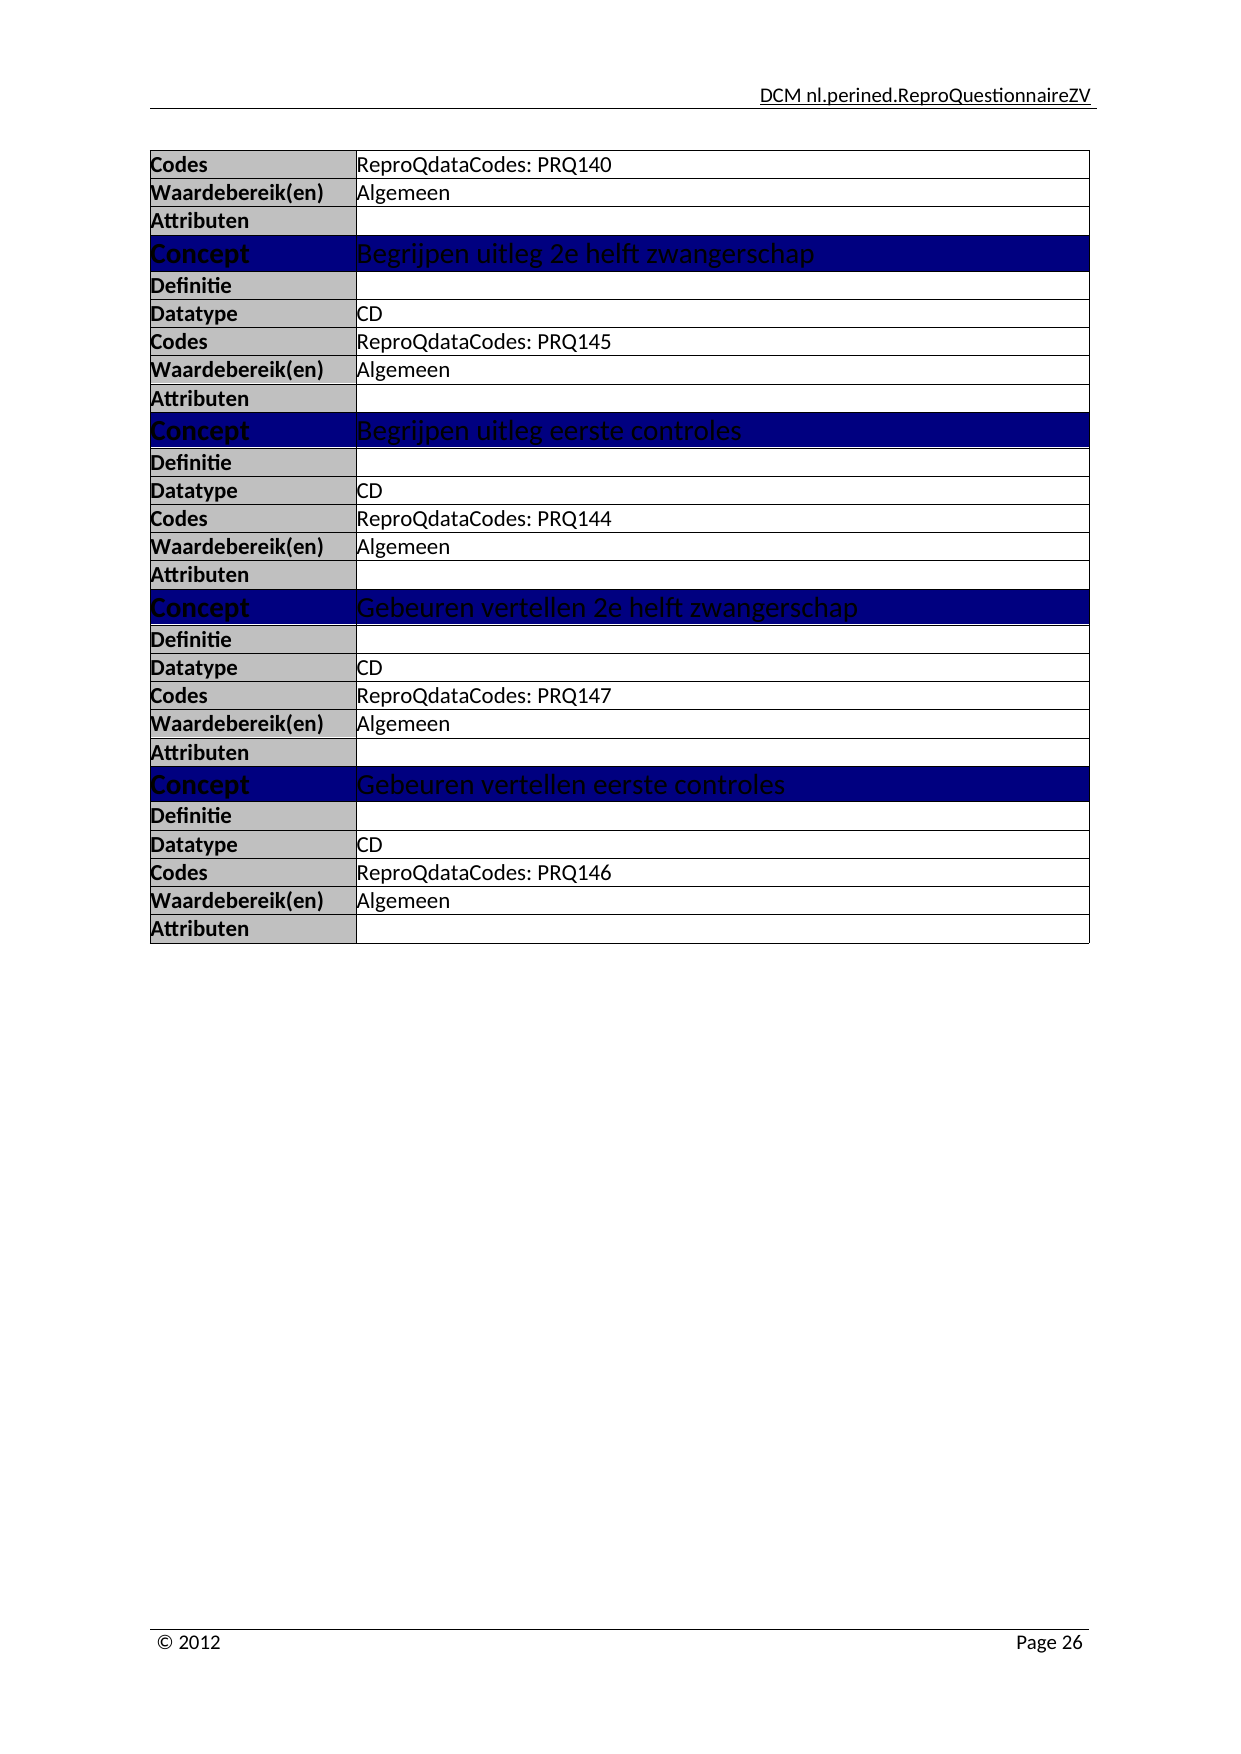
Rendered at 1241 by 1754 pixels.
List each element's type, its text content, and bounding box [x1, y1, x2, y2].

table_cell Datatype [151, 300, 356, 327]
table_cell Codes [151, 151, 356, 178]
table_cell Waardebereik(en) [151, 887, 356, 914]
table_cell Waardebereik(en) [151, 179, 356, 206]
table_cell Algemeen [357, 356, 1089, 383]
table_cell Datatype [151, 654, 356, 681]
table_cell [357, 915, 1089, 943]
table_cell Codes [151, 505, 356, 532]
table_cell Codes [151, 682, 356, 709]
table_cell Codes [151, 859, 356, 886]
table_cell Algemeen [357, 887, 1089, 914]
table_cell CD [357, 654, 1089, 681]
table_cell Datatype [151, 831, 356, 858]
table_cell ReproQdataCodes: PRQ144 [357, 505, 1089, 532]
table_cell [357, 802, 1089, 830]
table_cell Definitie [151, 802, 356, 830]
table_cell Algemeen [357, 179, 1089, 206]
table_cell Waardebereik(en) [151, 356, 356, 383]
table_cell Concept [151, 413, 356, 447]
table_cell [357, 561, 1089, 589]
table_cell CD [357, 831, 1089, 858]
table_cell Definitie [151, 626, 356, 653]
table_cell CD [357, 477, 1089, 504]
table_cell Algemeen [357, 710, 1089, 737]
table_cell Definitie [151, 449, 356, 476]
table_cell [357, 449, 1089, 476]
table_cell [357, 272, 1089, 299]
table_cell Attributen [151, 915, 356, 943]
table_cell Codes [151, 328, 356, 355]
table_cell [357, 626, 1089, 653]
table_cell ReproQdataCodes: PRQ147 [357, 682, 1089, 709]
table_cell Concept [151, 236, 356, 271]
table_cell [357, 207, 1089, 235]
table_cell ReproQdataCodes: PRQ140 [357, 151, 1089, 178]
table_cell [357, 385, 1089, 412]
table_cell Gebeuren vertellen 2e helft zwangerschap [357, 590, 1089, 624]
table_cell Concept [151, 767, 356, 801]
table_cell ReproQdataCodes: PRQ146 [357, 859, 1089, 886]
table_cell Begrijpen uitleg eerste controles [357, 413, 1089, 447]
table_cell Attributen [151, 561, 356, 589]
table_cell CD [357, 300, 1089, 327]
table_cell Algemeen [357, 533, 1089, 560]
table_cell Begrijpen uitleg 2e helft zwangerschap [357, 236, 1089, 271]
table_cell Waardebereik(en) [151, 710, 356, 737]
table_cell Definitie [151, 272, 356, 299]
table_cell ReproQdataCodes: PRQ145 [357, 328, 1089, 355]
table_cell Waardebereik(en) [151, 533, 356, 560]
table_cell Concept [151, 590, 356, 624]
table_cell Attributen [151, 385, 356, 412]
table_cell Gebeuren vertellen eerste controles [357, 767, 1089, 801]
table_cell Attributen [151, 207, 356, 235]
table_cell [357, 739, 1089, 766]
table_cell Attributen [151, 739, 356, 766]
table_cell Datatype [151, 477, 356, 504]
